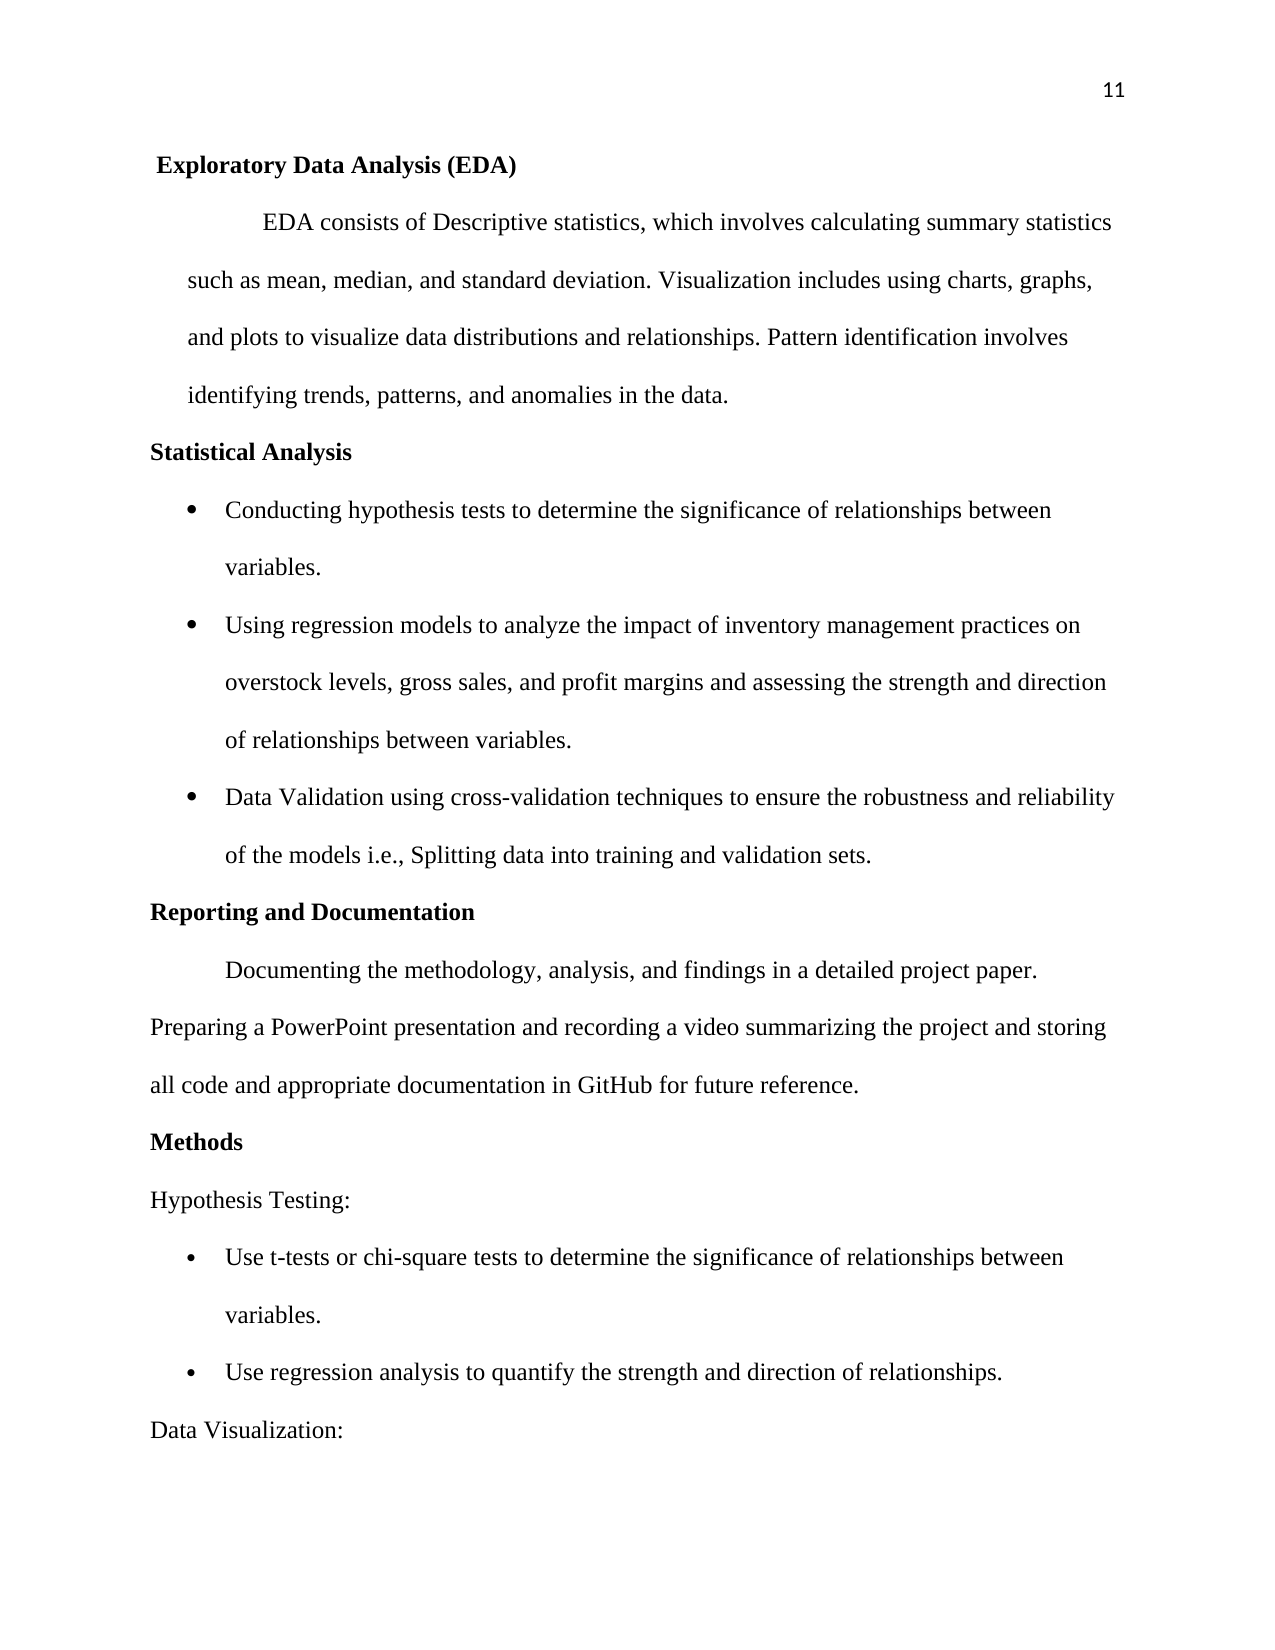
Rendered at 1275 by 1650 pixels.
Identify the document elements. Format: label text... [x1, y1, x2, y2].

list Conducting hypothesis tests to determine the significance of relationships between variables. [187, 495, 1125, 581]
subtitle Statistical Analysis [150, 437, 1125, 466]
list Data Validation using cross-validation techniques to ensure the robustness and reliability of the models i.e., Splitting data into training and validation sets. [187, 782, 1125, 869]
subtitle Reporting and Documentation [150, 897, 1125, 926]
text Documenting the methodology, analysis, and findings in a detailed project paper. Preparing a PowerPoint presentation and recording a video summarizing the project and storing all code and appropriate documentation in GitHub for future reference. [150, 955, 1125, 1099]
text Data Visualization: [150, 1415, 1125, 1444]
list Use t-tests or chi-square tests to determine the significance of relationships between variables. [187, 1242, 1125, 1329]
subtitle Exploratory Data Analysis (EDA) [150, 150, 1125, 179]
list Use regression analysis to quantify the strength and direction of relationships. [187, 1357, 1125, 1386]
list Using regression models to analyze the impact of inventory management practices on overstock levels, gross sales, and profit margins and assessing the strength and direction of relationships between variables. [187, 610, 1125, 754]
text EDA consists of Descriptive statistics, which involves calculating summary statistics such as mean, median, and standard deviation. Visualization includes using charts, graphs, and plots to visualize data distributions and relationships. Pattern identification involves identifying trends, patterns, and anomalies in the data. [187, 207, 1125, 409]
text Hypothesis Testing: [150, 1185, 1125, 1214]
subtitle Methods [150, 1127, 1125, 1156]
